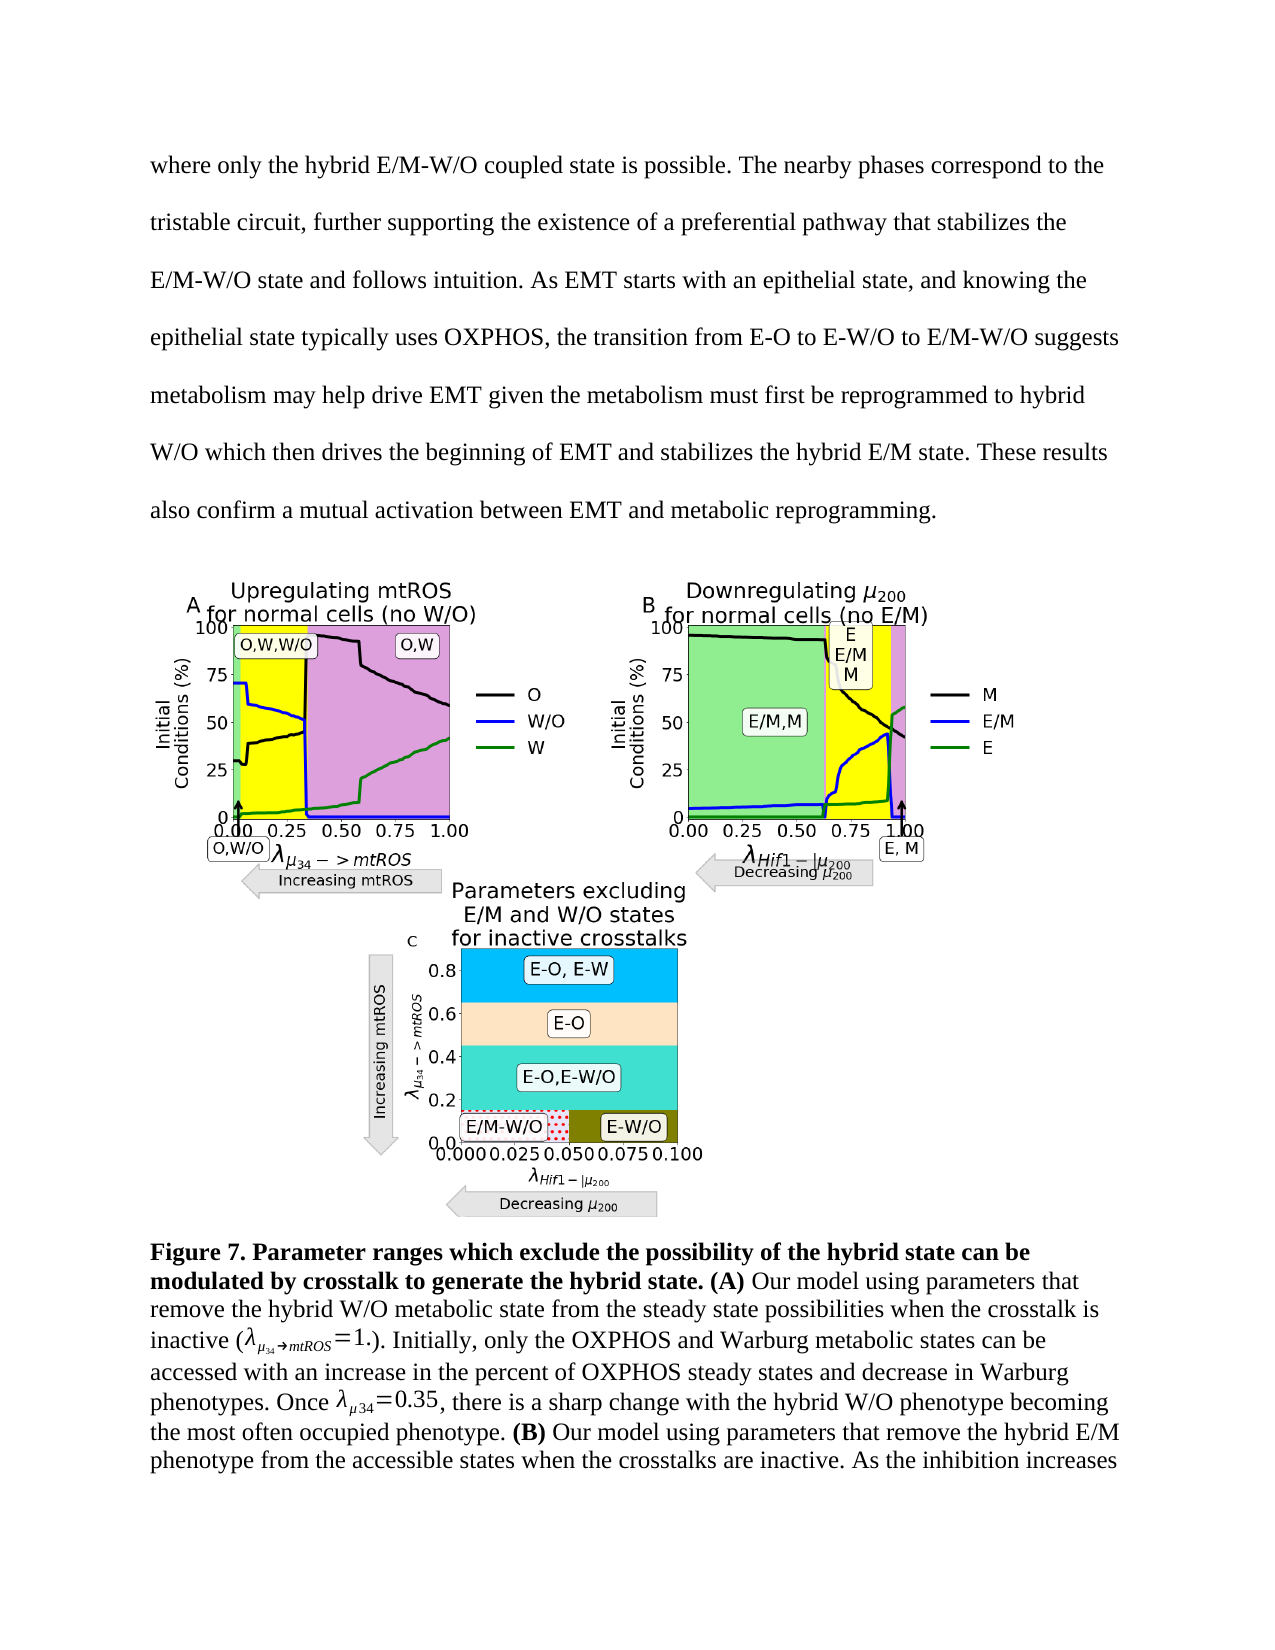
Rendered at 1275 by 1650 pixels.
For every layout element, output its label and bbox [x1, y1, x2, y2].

text [150, 1237, 1125, 1474]
text [150, 150, 1125, 524]
picture [150, 571, 1025, 1217]
